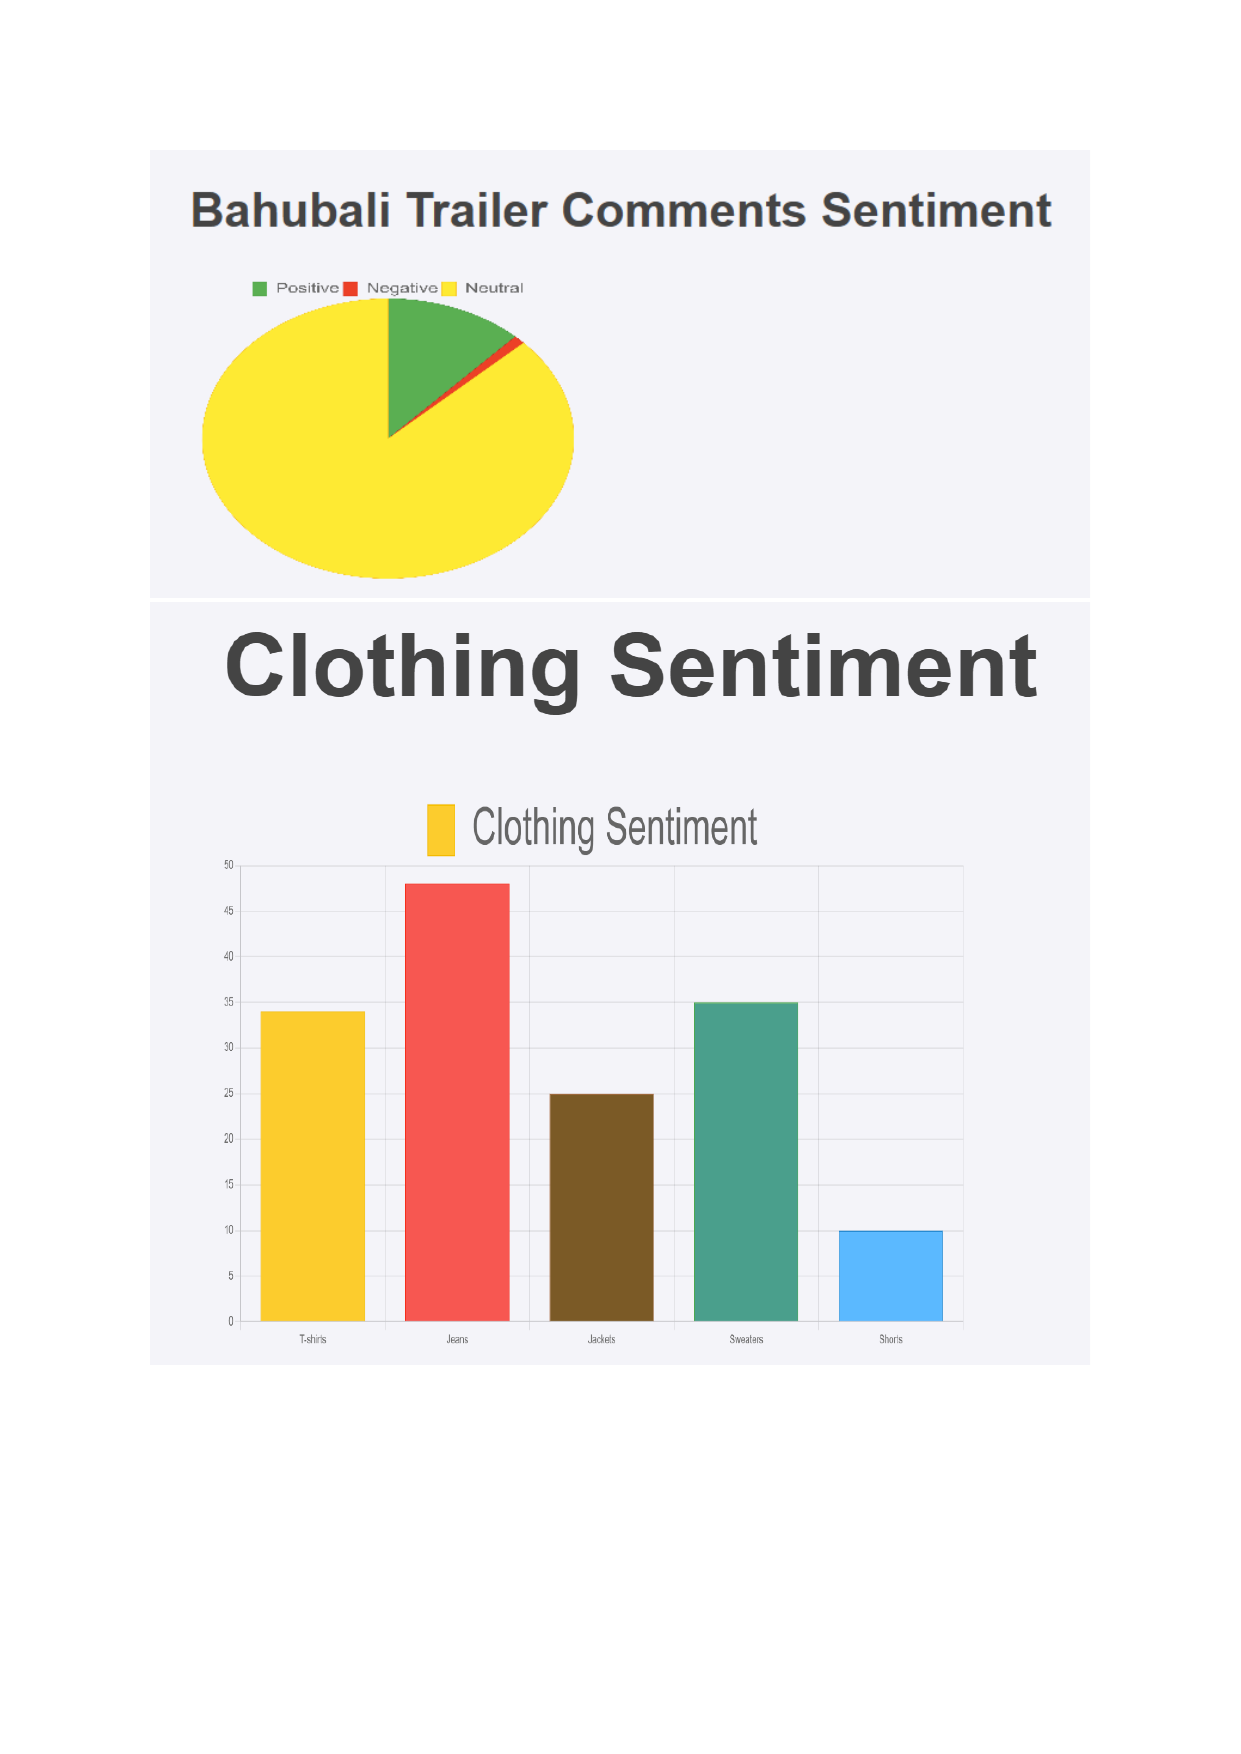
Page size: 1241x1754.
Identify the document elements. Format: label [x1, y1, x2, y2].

picture [150, 602, 1091, 1365]
picture [150, 150, 1091, 598]
